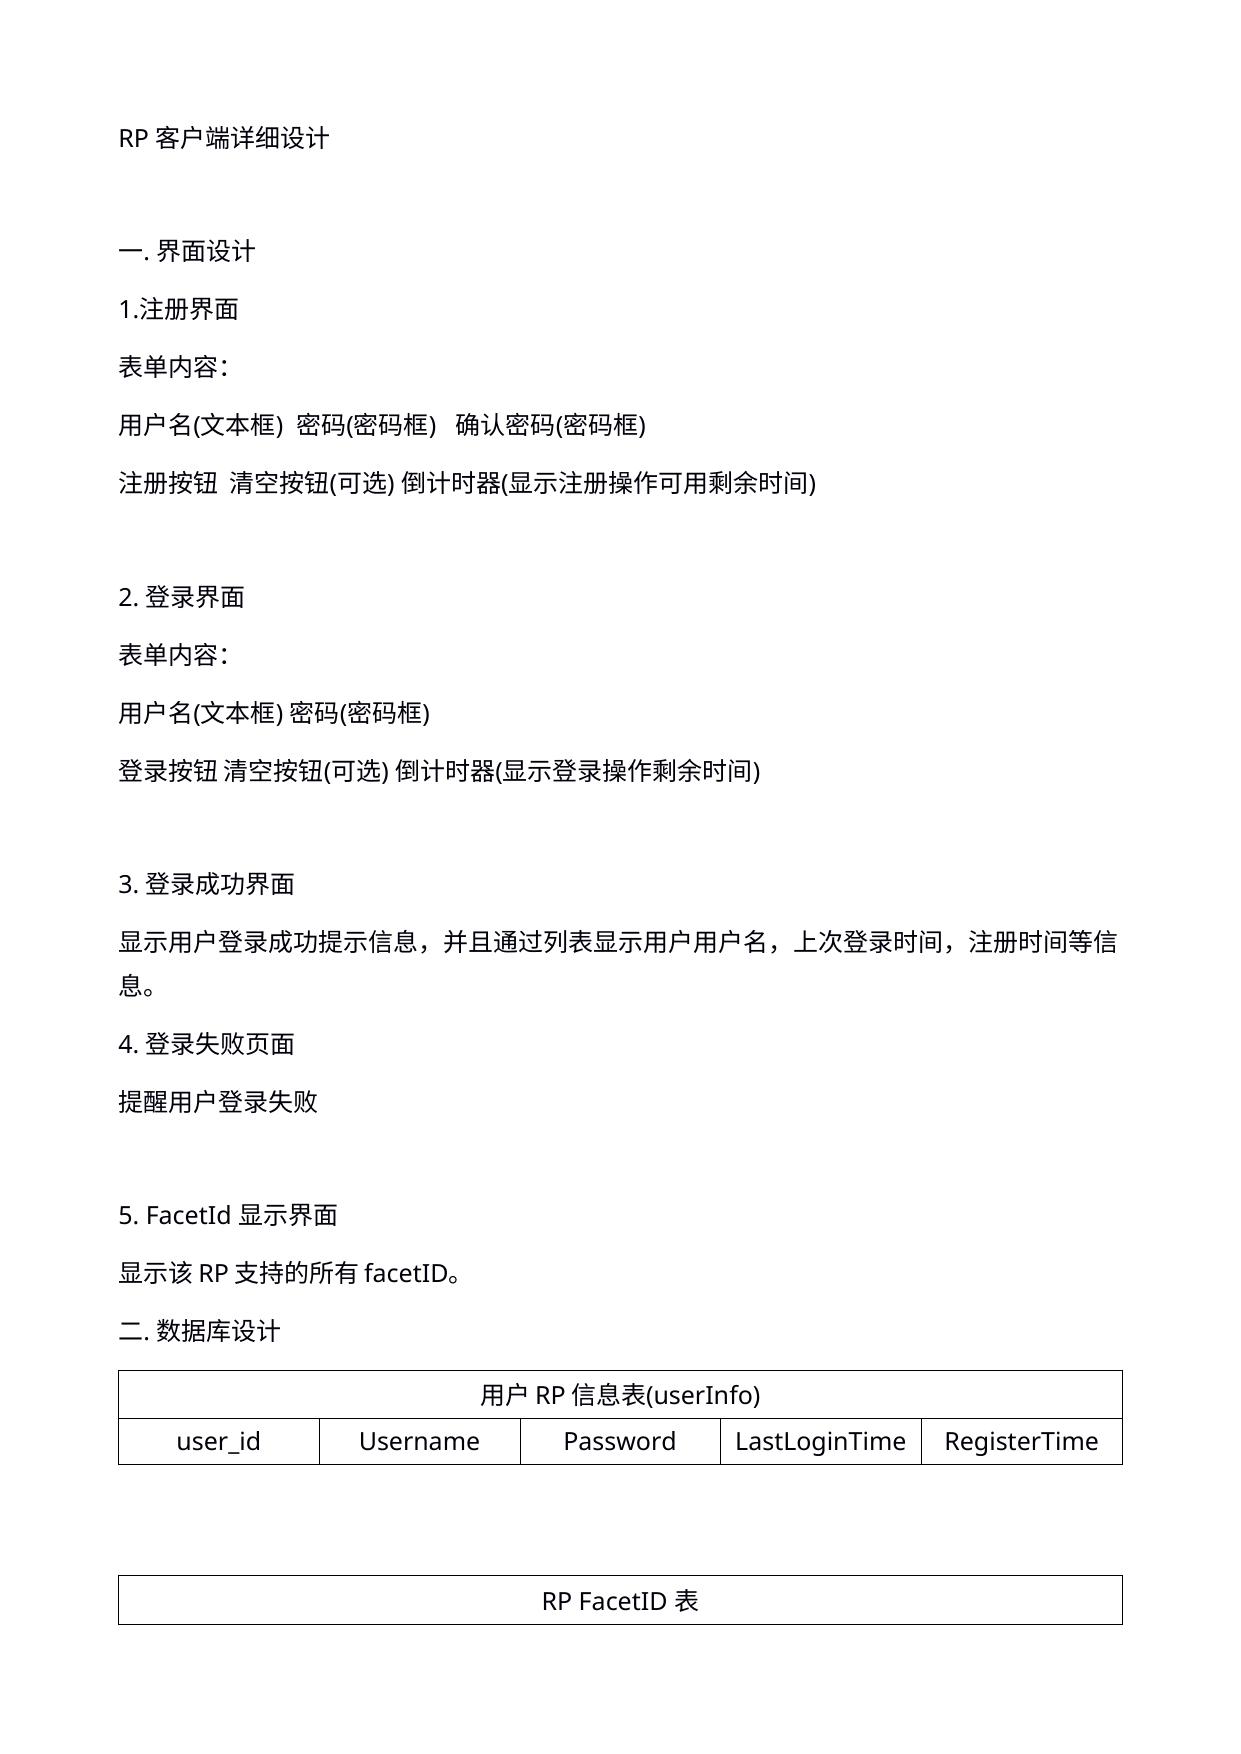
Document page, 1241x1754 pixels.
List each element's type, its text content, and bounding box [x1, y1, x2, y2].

text RP 客户端详细设计 [118, 118, 1122, 154]
table_header RP FacetID 表 [119, 1576, 1122, 1623]
table_cell Password [521, 1419, 720, 1464]
table_cell LastLoginTime [721, 1419, 921, 1464]
text 表单内容： [118, 348, 1122, 384]
text 显示该RP支持的所有facetID。 [118, 1253, 1122, 1290]
text 一. 界面设计 [118, 232, 1122, 268]
text 1.注册界面 [118, 289, 1122, 326]
text 登录按钮 清空按钮(可选) 倒计时器(显示登录操作剩余时间) [118, 751, 1122, 787]
table_cell RegisterTime [922, 1419, 1122, 1464]
table_cell user_id [119, 1419, 319, 1464]
text 注册按钮 清空按钮(可选) 倒计时器(显示注册操作可用剩余时间) [118, 464, 1122, 500]
text 表单内容： [118, 635, 1122, 671]
text 用户名(文本框) 密码(密码框) 确认密码(密码框) [118, 406, 1122, 442]
text 5. FacetId 显示界面 [118, 1196, 1122, 1232]
text 显示用户登录成功提示信息，并且通过列表显示用户用户名，上次登录时间，注册时间等信息。 [118, 923, 1122, 1002]
text 二. 数据库设计 [118, 1312, 1122, 1348]
text 4. 登录失败页面 [118, 1024, 1122, 1060]
text 3. 登录成功界面 [118, 864, 1122, 901]
text 2. 登录界面 [118, 577, 1122, 613]
text 提醒用户登录失败 [118, 1082, 1122, 1118]
table_header 用户RP信息表(userInfo) [119, 1371, 1122, 1418]
table_cell Username [320, 1419, 520, 1464]
text 用户名(文本框) 密码(密码框) [118, 693, 1122, 729]
